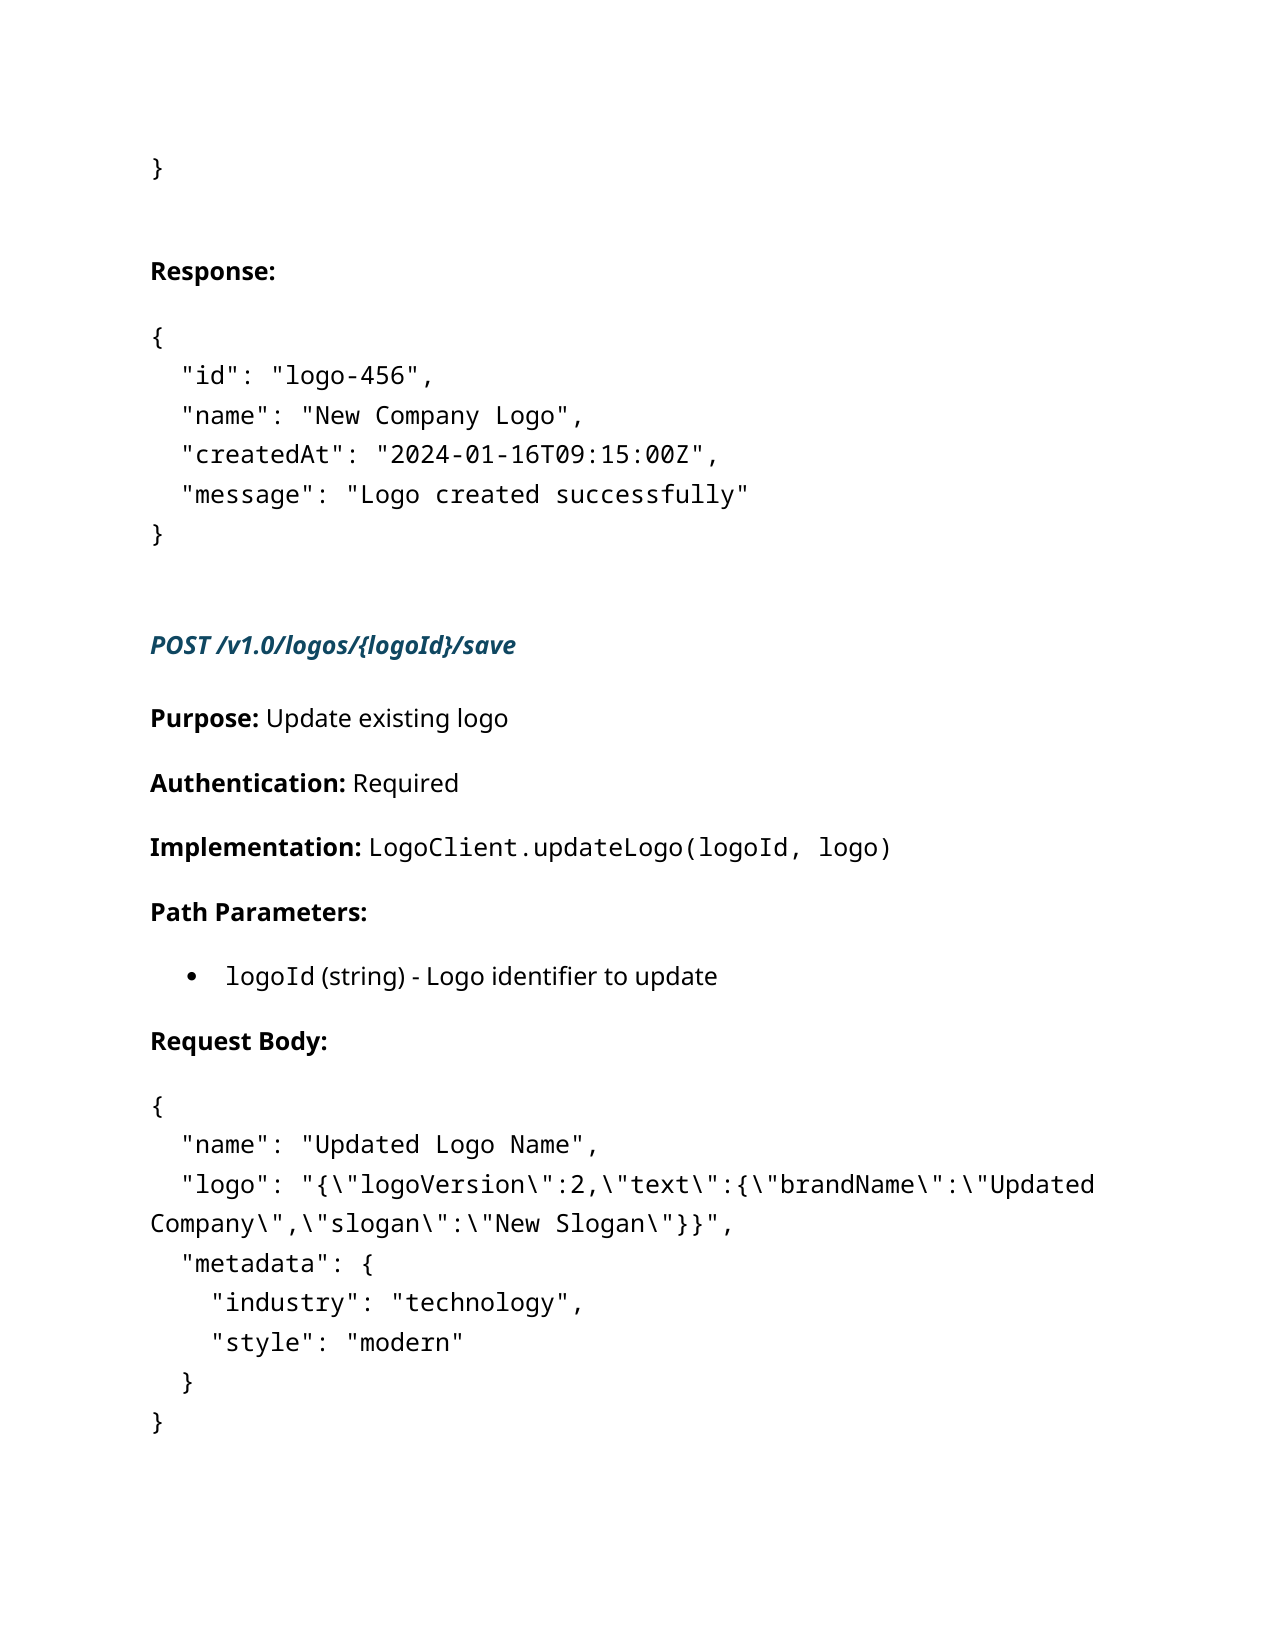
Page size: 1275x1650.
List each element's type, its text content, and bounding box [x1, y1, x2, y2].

text Response: [150, 254, 1125, 288]
text Path Parameters: [150, 894, 1125, 928]
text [150, 150, 1125, 223]
text { "id": "logo-456", "name": "New Company Logo", "createdAt": "2024-01-16T09:15:00Z", "message": "Logo created successfully" } [150, 318, 1125, 589]
text Authentication: Required [150, 765, 1125, 799]
text { "name": "Updated Logo Name", "logo": "{\"logoVersion\":2,\"text\":{\"brandName\":\"Updated Company\",\"slogan\":\"New Slogan\"}}", "metadata": { "industry": "technology", "style": "modern" } } [150, 1088, 1125, 1477]
subtitle POST /v1.0/logos/{logoId}/save [150, 628, 1125, 662]
text Request Body: [150, 1023, 1125, 1057]
list logoId (string) - Logo identifier to update [187, 959, 1125, 993]
text Purpose: Update existing logo [150, 701, 1125, 735]
text Implementation: LogoClient.updateLogo(logoId, logo) [150, 830, 1125, 864]
